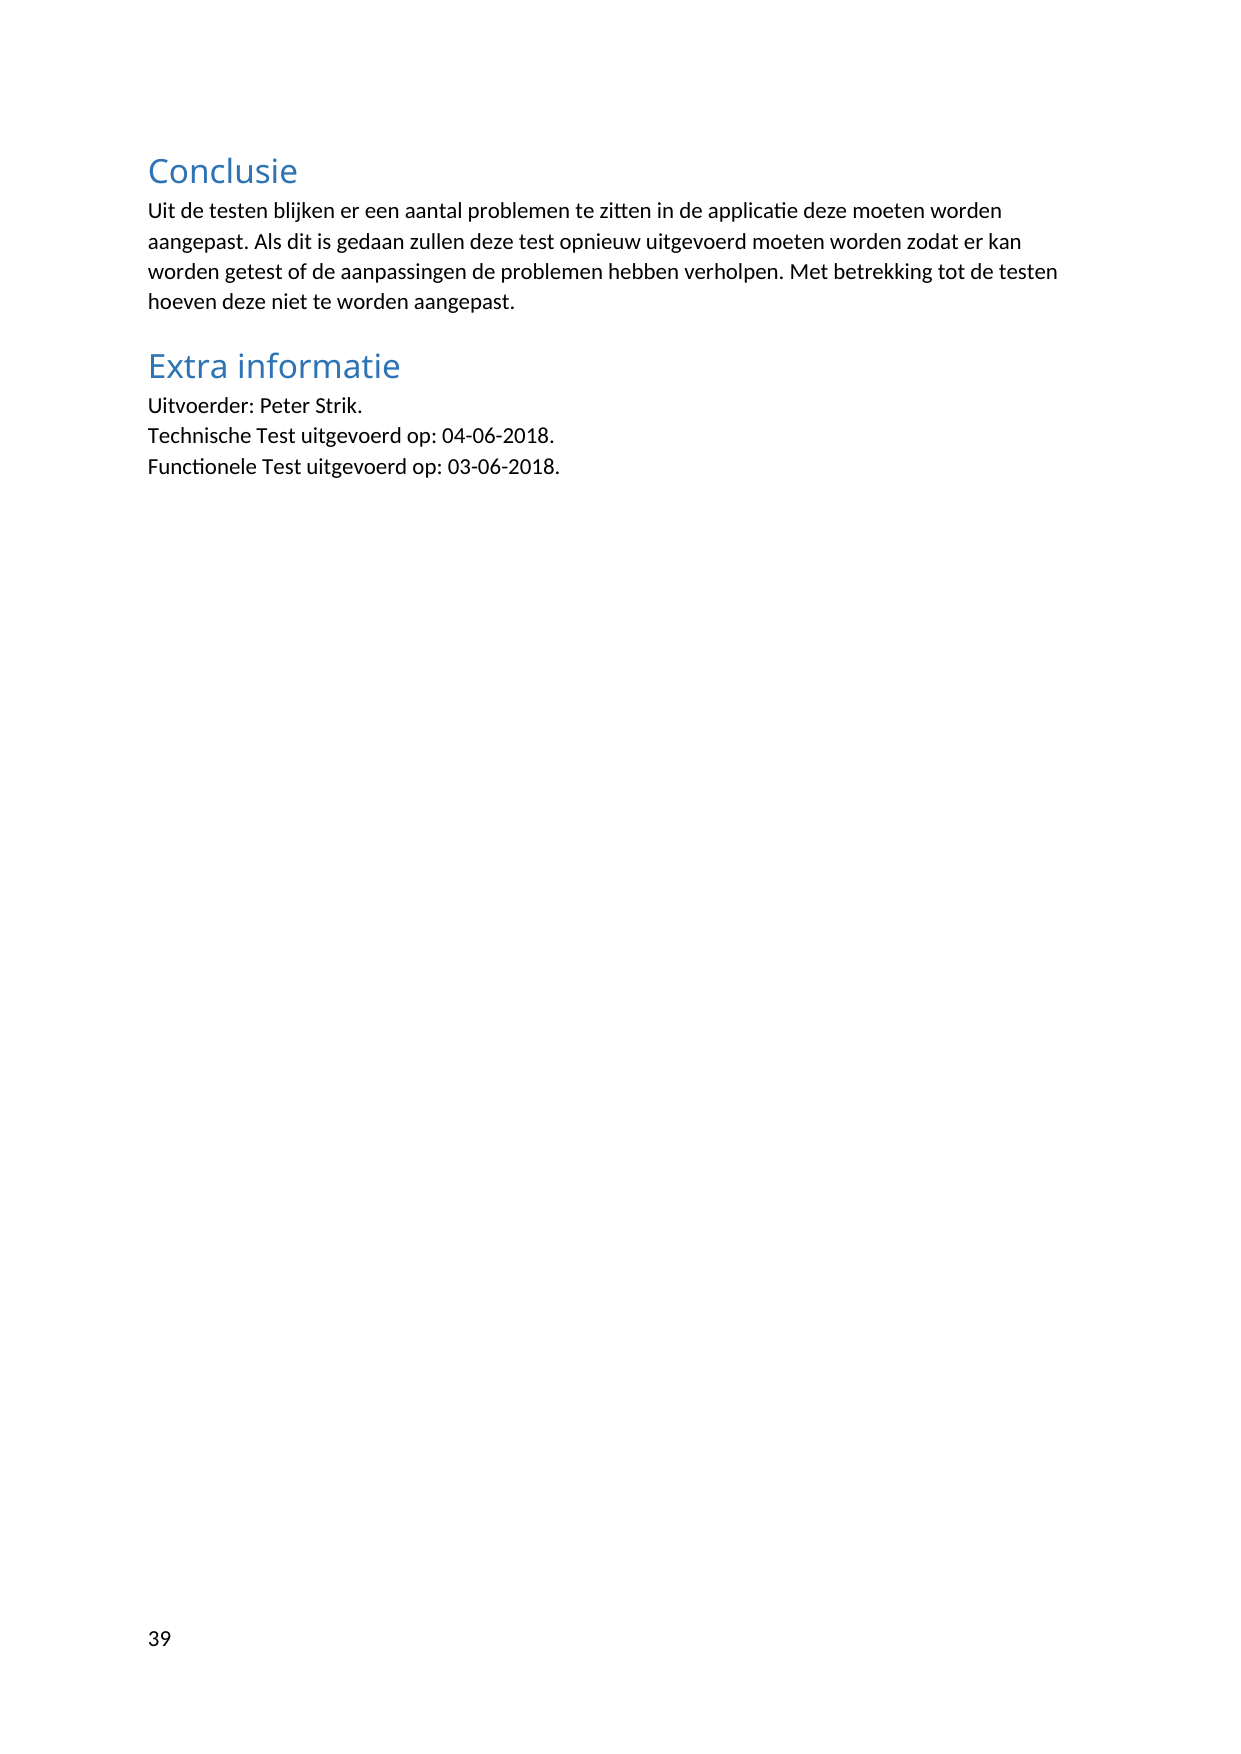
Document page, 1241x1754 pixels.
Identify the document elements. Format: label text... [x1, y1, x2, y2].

subtitle Conclusie [148, 148, 1092, 193]
text Uit de testen blijken er een aantal problemen te zitten in de applicatie deze moeten worden aangepast. Als dit is gedaan zullen deze test opnieuw uitgevoerd moeten worden zodat er kan worden getest of de aanpassingen de problemen hebben verholpen. Met betrekking tot de testen hoeven deze niet te worden aangepast. [148, 197, 1092, 315]
subtitle Extra informatie [148, 342, 1092, 388]
text Uitvoerder: Peter Strik. Technische Test uitgevoerd op: 04-06-2018. Functionele Test uitgevoerd op: 03-06-2018. [148, 391, 1092, 510]
